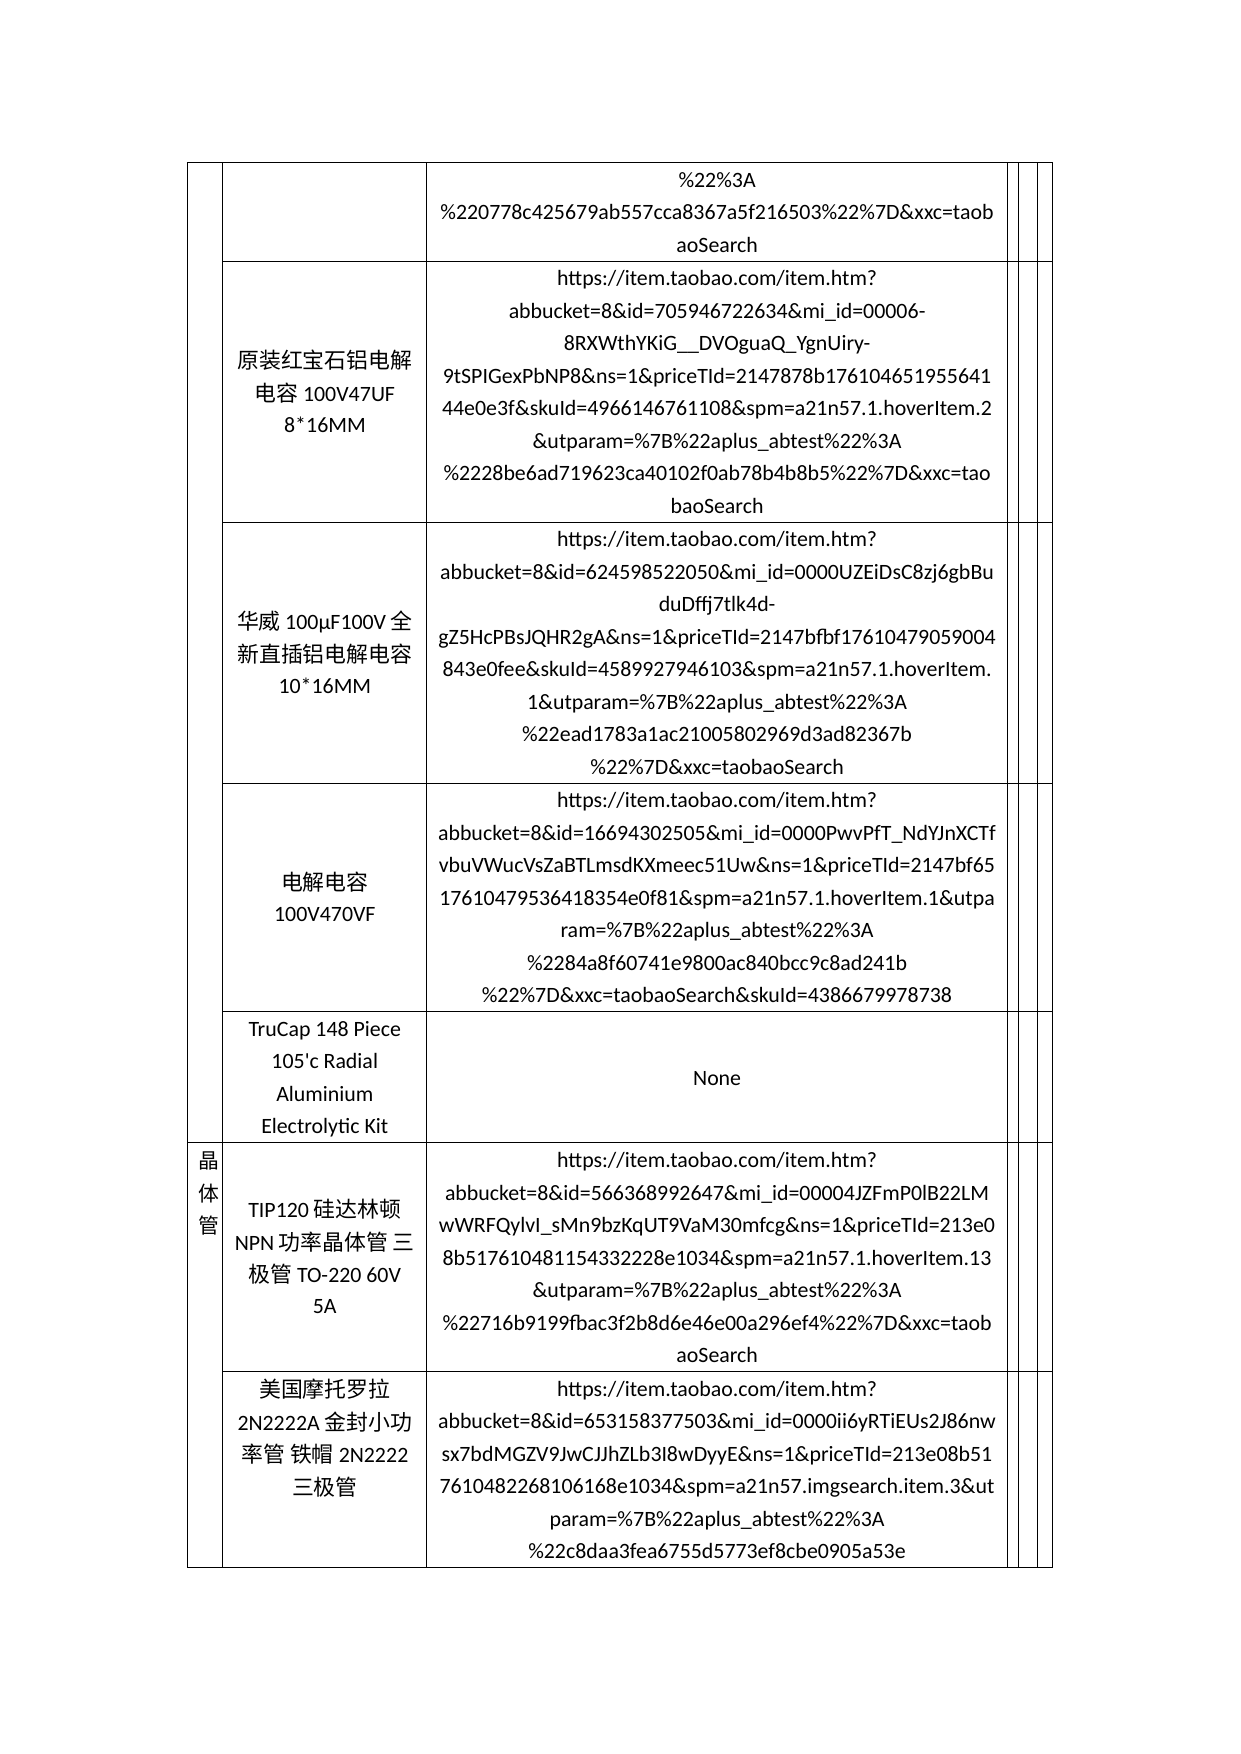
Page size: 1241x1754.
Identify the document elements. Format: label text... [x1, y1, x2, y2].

table_cell TIP120 硅达林顿NPN功率晶体管 三极管 TO-220 60V 5A [223, 1143, 426, 1371]
table_cell [1038, 1372, 1052, 1567]
table_cell [1019, 523, 1037, 783]
table_cell https://item.taobao.com/item.htm?abbucket=8&id=624598522050&mi_id=0000UZEiDsC8zj6gbBuduDffj7tlk4d-gZ5HcPBsJQHR2gA&ns=1&priceTId=2147bfbf17610479059004843e0fee&skuId=4589927946103&spm=a21n57.1.hoverItem.1&utparam=%7B%22aplus_abtest%22%3A%22ead1783a1ac21005802969d3ad82367b%22%7D&xxc=taobaoSearch [427, 523, 1007, 783]
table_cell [223, 163, 426, 261]
table_cell 电解电容 100V470VF [223, 784, 426, 1011]
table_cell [223, 1372, 426, 1567]
table_cell https://item.taobao.com/item.htm?abbucket=8&id=705946722634&mi_id=00006-8RXWthYKiG__DVOguaQ_YgnUiry-9tSPIGexPbNP8&ns=1&priceTId=2147878b17610465195564144e0e3f&skuId=4966146761108&spm=a21n57.1.hoverItem.2&utparam=%7B%22aplus_abtest%22%3A%2228be6ad719623ca40102f0ab78b4b8b5%22%7D&xxc=taobaoSearch [427, 262, 1007, 522]
table_cell [1019, 784, 1037, 1011]
table_cell [1038, 262, 1052, 522]
table_cell [1038, 1143, 1052, 1371]
table_cell [1019, 1012, 1037, 1142]
table_cell [1019, 163, 1037, 261]
table_cell TruCap 148 Piece 105'c Radial Aluminium Electrolytic Kit [223, 1012, 426, 1142]
table_cell [1038, 784, 1052, 1011]
table_cell 原装红宝石铝电解电容 100V47UF 8*16MM [223, 262, 426, 522]
table_cell https://item.taobao.com/item.htm?abbucket=8&id=16694302505&mi_id=0000PwvPfT_NdYJnXCTfvbuVWucVsZaBTLmsdKXmeec51Uw&ns=1&priceTId=2147bf6517610479536418354e0f81&spm=a21n57.1.hoverItem.1&utparam=%7B%22aplus_abtest%22%3A%2284a8f60741e9800ac840bcc9c8ad241b%22%7D&xxc=taobaoSearch&skuId=4386679978738 [427, 784, 1007, 1011]
table_cell [1038, 163, 1052, 261]
table_cell [1019, 262, 1037, 522]
table_cell [1038, 1012, 1052, 1142]
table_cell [427, 163, 1007, 261]
table_cell https://item.taobao.com/item.htm?abbucket=8&id=566368992647&mi_id=00004JZFmP0lB22LMwWRFQylvI_sMn9bzKqUT9VaM30mfcg&ns=1&priceTId=213e08b517610481154332228e1034&spm=a21n57.1.hoverItem.13&utparam=%7B%22aplus_abtest%22%3A%22716b9199fbac3f2b8d6e46e00a296ef4%22%7D&xxc=taobaoSearch [427, 1143, 1007, 1371]
table_cell None [427, 1012, 1007, 1142]
table_cell [1019, 1143, 1037, 1371]
table_cell 华威100μF100V全新直插铝电解电容 10*16MM [223, 523, 426, 783]
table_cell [427, 1372, 1007, 1567]
table_cell 晶体管 [188, 1143, 222, 1567]
table_cell [1038, 523, 1052, 783]
table_cell [1019, 1372, 1037, 1567]
